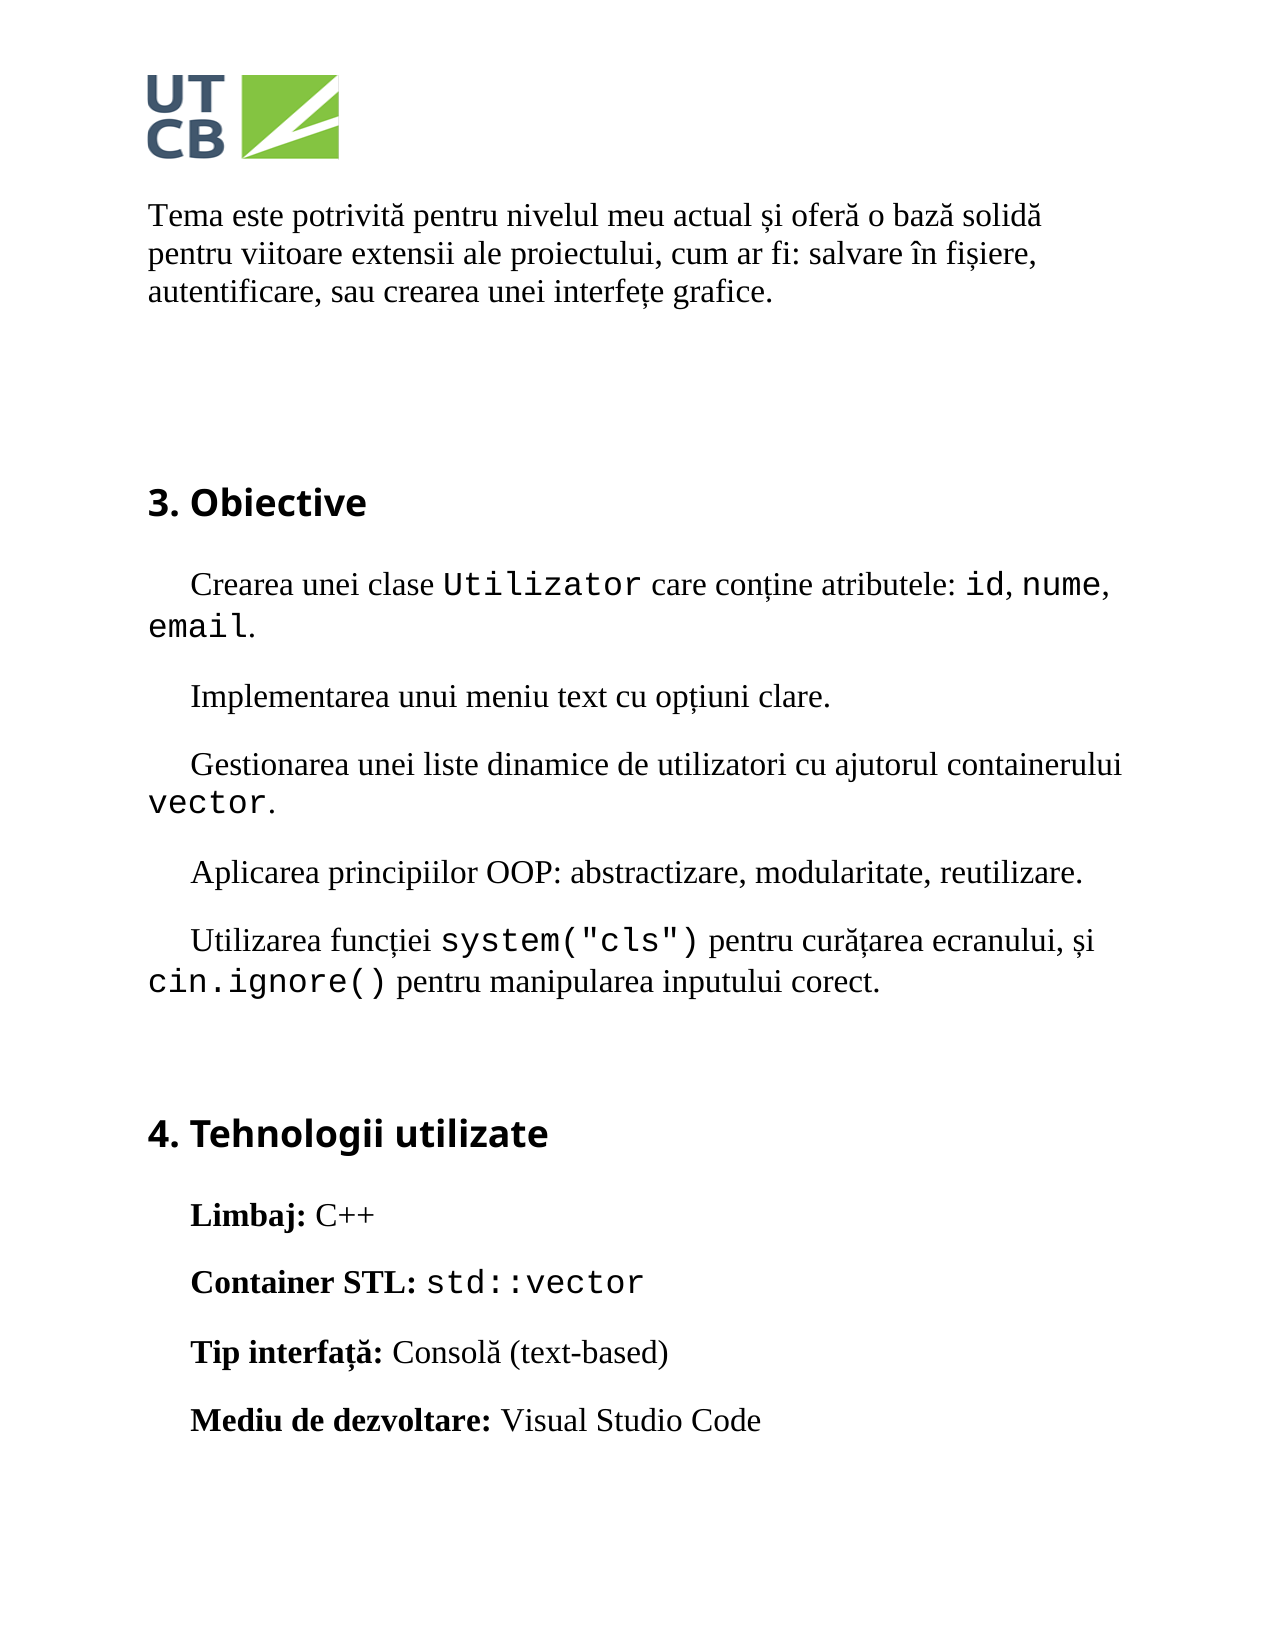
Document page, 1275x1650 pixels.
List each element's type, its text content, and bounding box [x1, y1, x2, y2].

text  Aplicarea principiilor OOP: abstractizare, modularitate, reutilizare. [148, 852, 1127, 891]
text  Container STL: std::vector [148, 1262, 1127, 1303]
text  Utilizarea funcției system("cls") pentru curățarea ecranului, și cin.ignore() pentru manipularea inputului corect. [148, 920, 1127, 1002]
text  Crearea unei clase Utilizator care conține atributele: id, nume, email. [148, 564, 1127, 647]
text  Gestionarea unei liste dinamice de utilizatori cu ajutorul containerului vector. [148, 744, 1127, 823]
text  Limbaj: C++ [148, 1195, 1127, 1233]
text Tema este potrivită pentru nivelul meu actual și oferă o bază solidă pentru viitoare extensii ale proiectului, cum ar fi: salvare în fișiere, autentificare, sau crearea unei interfețe grafice. [148, 195, 1127, 310]
text  Tip interfață: Consolă (text-based) [148, 1333, 1127, 1371]
text 3. Obiective [148, 477, 1127, 528]
text  Mediu de dezvoltare: Visual Studio Code [148, 1400, 1127, 1438]
text  Implementarea unui meniu text cu opțiuni clare. [148, 676, 1127, 714]
text 4. Tehnologii utilizate [148, 1107, 1127, 1158]
picture [147, 75, 340, 161]
